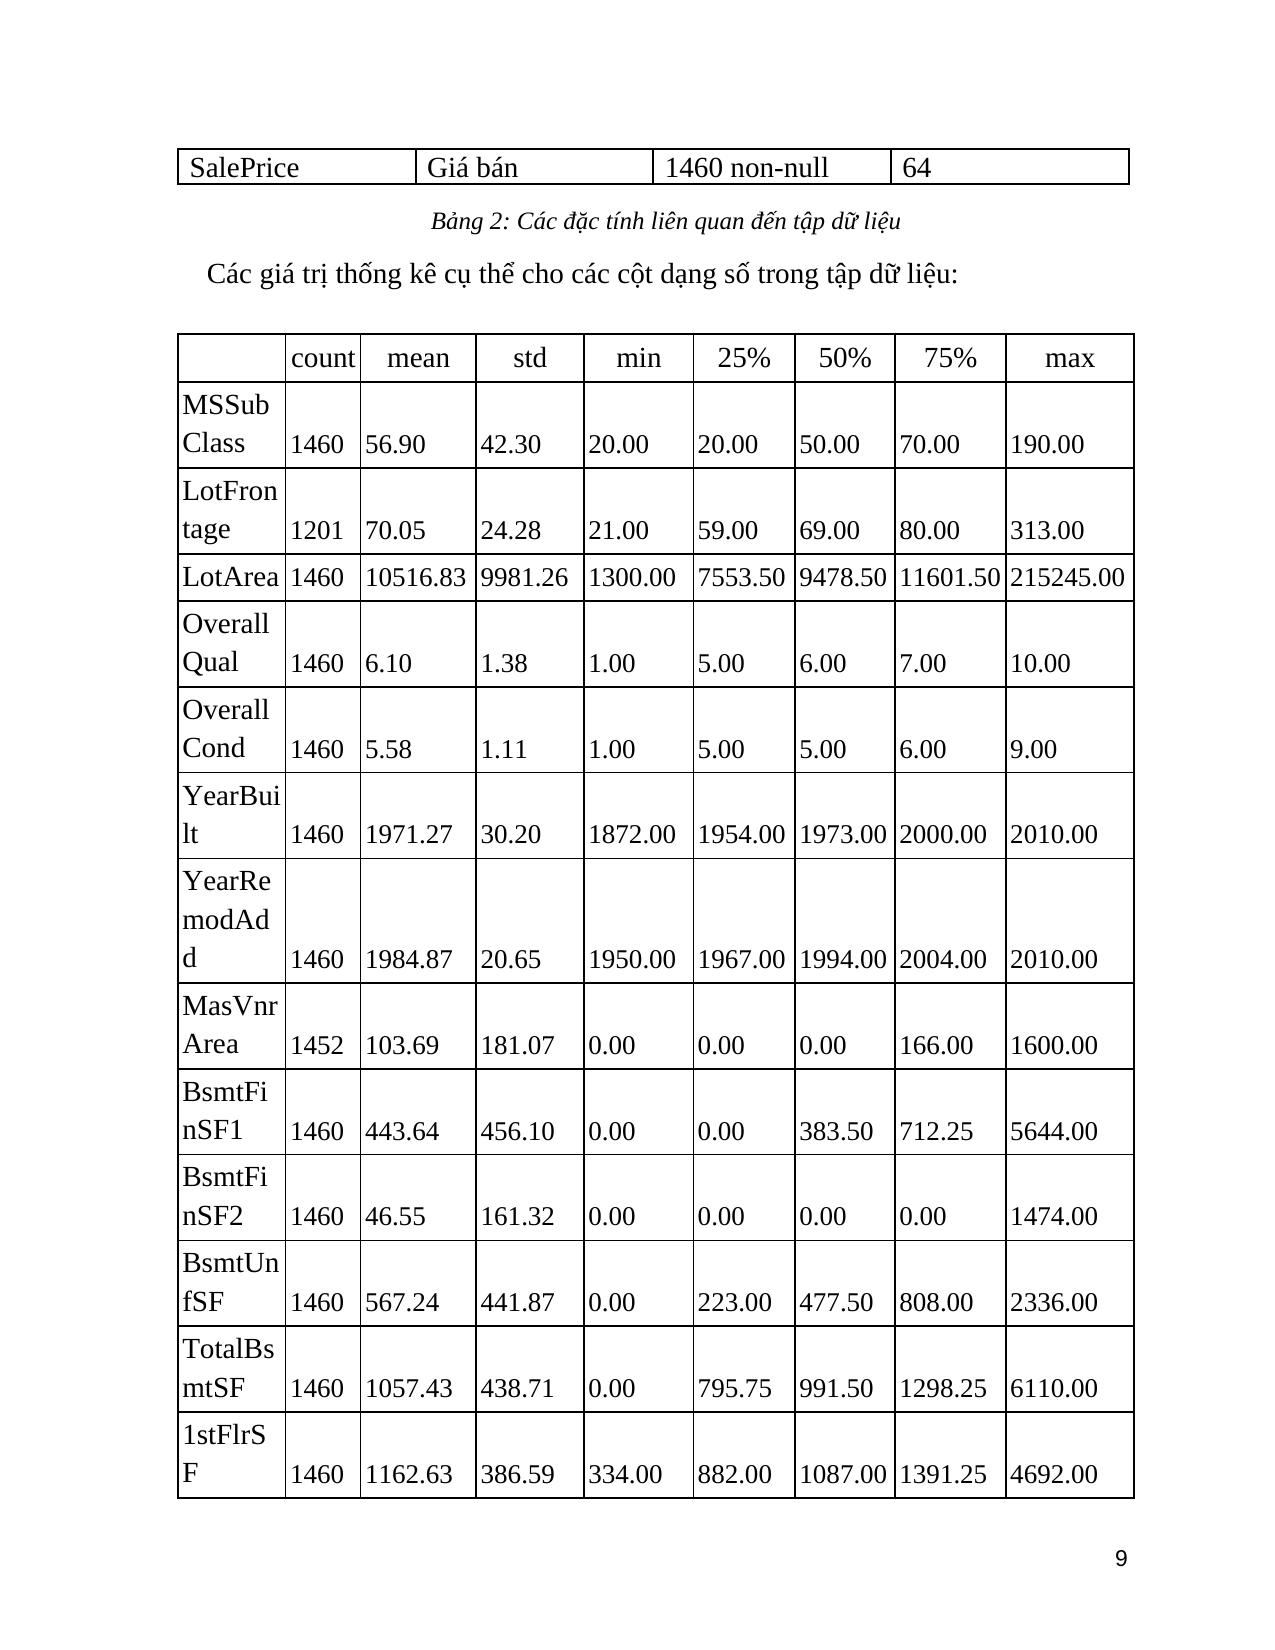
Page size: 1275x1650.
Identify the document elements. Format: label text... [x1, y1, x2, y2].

table_cell YearBuilt [179, 773, 285, 858]
table_cell 477.50 [796, 1241, 894, 1325]
table_cell 1872.00 [585, 773, 693, 858]
table_cell LotFrontage [179, 469, 285, 553]
table_cell 5.00 [796, 688, 894, 772]
table_cell 70.00 [896, 383, 1005, 467]
table_cell 2004.00 [896, 859, 1005, 982]
text Các giá trị thống kê cụ thể cho các cột dạng số trong tập dữ liệu: [177, 256, 1127, 289]
table_cell 59.00 [694, 469, 794, 553]
table_cell BsmtUnfSF [179, 1241, 285, 1325]
table_cell 0.00 [585, 1070, 693, 1154]
table_cell 1300.00 [585, 555, 693, 600]
table_cell 1460 [286, 1413, 360, 1497]
table_cell 1.00 [585, 602, 693, 686]
table_cell 11601.50 [896, 555, 1005, 600]
table_cell 0.00 [585, 984, 693, 1068]
table_cell 1460 [286, 555, 360, 600]
table_cell 42.30 [477, 383, 583, 467]
table_cell SalePrice [179, 150, 415, 183]
table_cell 1298.25 [896, 1327, 1005, 1411]
table_cell BsmtFinSF2 [179, 1155, 285, 1239]
table_cell LotArea [179, 555, 285, 600]
table_cell 1460 non-null [654, 150, 890, 183]
table_cell 6.00 [796, 602, 894, 686]
table_cell MasVnrArea [179, 984, 285, 1068]
table_cell 1087.00 [796, 1413, 894, 1497]
table_cell 808.00 [896, 1241, 1005, 1325]
table_header min [585, 335, 693, 381]
table_cell TotalBsmtSF [179, 1327, 285, 1411]
table_cell 1.11 [477, 688, 583, 772]
table_cell 1452 [286, 984, 360, 1068]
text Bảng 2: Các đặc tính liên quan đến tập dữ liệu [177, 206, 1127, 235]
table_cell MSSubClass [179, 383, 285, 467]
table_cell 0.00 [585, 1327, 693, 1411]
table_cell 1057.43 [361, 1327, 475, 1411]
table_cell 334.00 [585, 1413, 693, 1497]
table_cell 1474.00 [1007, 1155, 1133, 1239]
table_cell 2336.00 [1007, 1241, 1133, 1325]
table_cell 80.00 [896, 469, 1005, 553]
table_cell 0.00 [896, 1155, 1005, 1239]
table_header 75% [896, 335, 1005, 381]
table_cell OverallQual [179, 602, 285, 686]
table_cell 161.32 [477, 1155, 583, 1239]
table_cell 5.58 [361, 688, 475, 772]
table_cell 21.00 [585, 469, 693, 553]
table_cell 1162.63 [361, 1413, 475, 1497]
table_cell 9.00 [1007, 688, 1133, 772]
table_cell 1994.00 [796, 859, 894, 982]
table_header max [1007, 335, 1133, 381]
table_cell 0.00 [796, 984, 894, 1068]
table_cell 20.00 [585, 383, 693, 467]
table_cell BsmtFinSF1 [179, 1070, 285, 1154]
table_cell 46.55 [361, 1155, 475, 1239]
table_cell 9981.26 [477, 555, 583, 600]
table_cell 50.00 [796, 383, 894, 467]
table_cell 2010.00 [1007, 773, 1133, 858]
table_cell 712.25 [896, 1070, 1005, 1154]
table_cell 6.00 [896, 688, 1005, 772]
table_cell 1460 [286, 1327, 360, 1411]
table_cell Giá bán [417, 150, 652, 183]
table_cell 70.05 [361, 469, 475, 553]
table_cell 10.00 [1007, 602, 1133, 686]
table_cell 1460 [286, 602, 360, 686]
table_cell 2010.00 [1007, 859, 1133, 982]
table_cell 5644.00 [1007, 1070, 1133, 1154]
table_cell 1.00 [585, 688, 693, 772]
table_cell 441.87 [477, 1241, 583, 1325]
table_cell 1391.25 [896, 1413, 1005, 1497]
table_cell 24.28 [477, 469, 583, 553]
table_cell 313.00 [1007, 469, 1133, 553]
table_cell 1460 [286, 859, 360, 982]
table_cell 69.00 [796, 469, 894, 553]
table_cell 0.00 [694, 1155, 794, 1239]
table_cell 1460 [286, 383, 360, 467]
table_cell 1201 [286, 469, 360, 553]
table_cell 0.00 [585, 1241, 693, 1325]
table_header 25% [694, 335, 794, 381]
table_cell 882.00 [694, 1413, 794, 1497]
table_cell 103.69 [361, 984, 475, 1068]
table_cell 0.00 [694, 1070, 794, 1154]
table_cell 1971.27 [361, 773, 475, 858]
table_cell 30.20 [477, 773, 583, 858]
table_cell 567.24 [361, 1241, 475, 1325]
table_cell 56.90 [361, 383, 475, 467]
table_cell YearRemodAdd [179, 859, 285, 982]
table_cell 0.00 [694, 984, 794, 1068]
table_header 50% [796, 335, 894, 381]
table_cell 383.50 [796, 1070, 894, 1154]
table_cell 223.00 [694, 1241, 794, 1325]
table_header count [286, 335, 360, 381]
table_cell 456.10 [477, 1070, 583, 1154]
table_cell 10516.83 [361, 555, 475, 600]
table_cell 1.38 [477, 602, 583, 686]
table_cell 795.75 [694, 1327, 794, 1411]
table_cell 64 [892, 150, 1128, 183]
table_cell 386.59 [477, 1413, 583, 1497]
table_cell 438.71 [477, 1327, 583, 1411]
table_cell 6110.00 [1007, 1327, 1133, 1411]
table_cell 190.00 [1007, 383, 1133, 467]
table_cell 1600.00 [1007, 984, 1133, 1068]
table_header [179, 335, 285, 381]
table_cell 7.00 [896, 602, 1005, 686]
table_cell 1460 [286, 1070, 360, 1154]
table_cell 9478.50 [796, 555, 894, 600]
table_header mean [361, 335, 475, 381]
table_cell 215245.00 [1007, 555, 1133, 600]
table_cell 1460 [286, 773, 360, 858]
table_header std [477, 335, 583, 381]
table_cell 443.64 [361, 1070, 475, 1154]
table_cell 0.00 [796, 1155, 894, 1239]
table_cell 181.07 [477, 984, 583, 1068]
table_cell 4692.00 [1007, 1413, 1133, 1497]
table_cell 1stFlrSF [179, 1413, 285, 1497]
table_cell 20.00 [694, 383, 794, 467]
table_cell 2000.00 [896, 773, 1005, 858]
table_cell 6.10 [361, 602, 475, 686]
table_cell 1950.00 [585, 859, 693, 982]
table_cell 7553.50 [694, 555, 794, 600]
table_cell 5.00 [694, 602, 794, 686]
table_cell 1460 [286, 1155, 360, 1239]
table_cell 991.50 [796, 1327, 894, 1411]
table_cell 1460 [286, 688, 360, 772]
table_cell 20.65 [477, 859, 583, 982]
table_cell 166.00 [896, 984, 1005, 1068]
table_cell 1460 [286, 1241, 360, 1325]
table_cell 1984.87 [361, 859, 475, 982]
table_cell 5.00 [694, 688, 794, 772]
table_cell 1967.00 [694, 859, 794, 982]
table_cell 1954.00 [694, 773, 794, 858]
table_cell 0.00 [585, 1155, 693, 1239]
table_cell OverallCond [179, 688, 285, 772]
table_cell 1973.00 [796, 773, 894, 858]
